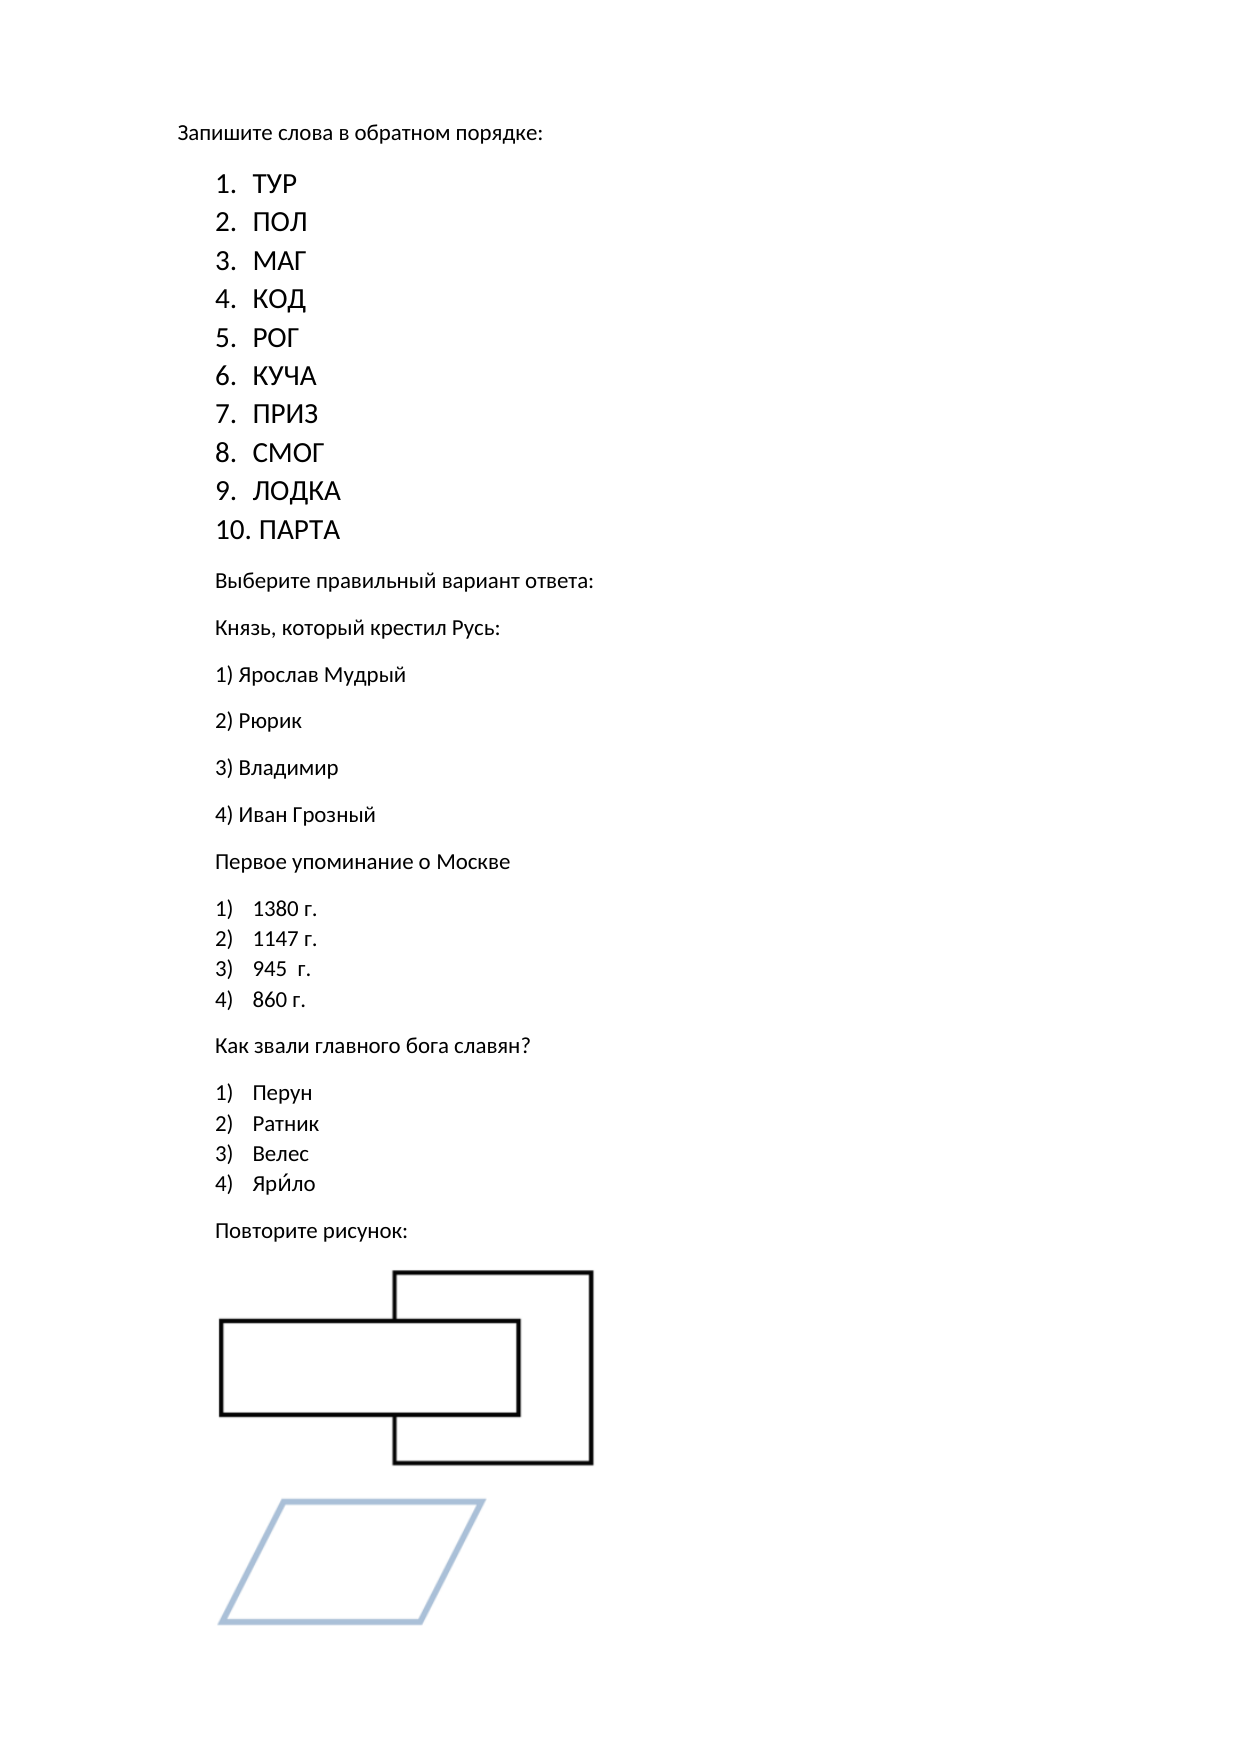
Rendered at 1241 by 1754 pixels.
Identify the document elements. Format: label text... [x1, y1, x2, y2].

list 945 г. [215, 954, 1152, 983]
text Запишите слова в обратном порядке: [177, 118, 1152, 146]
list Яри́ло [215, 1169, 1152, 1197]
text Выберите правильный вариант ответа: [215, 566, 1152, 594]
list Перун [215, 1078, 1152, 1107]
text Повторите рисунок: [215, 1216, 1152, 1244]
text 4) Иван Грозный [215, 800, 1152, 828]
list ПРИЗ [215, 396, 1152, 431]
text Первое упоминание о Москве [215, 847, 1152, 875]
list МАГ [215, 242, 1152, 277]
text 2) Рюрик [215, 707, 1152, 735]
text Князь, который крестил Русь: [215, 613, 1152, 641]
list ТУР [215, 165, 1152, 201]
text 1) Ярослав Мудрый [215, 660, 1152, 688]
list 860 г. [215, 985, 1152, 1013]
list 1380 г. [215, 894, 1152, 922]
list РОГ [215, 319, 1152, 354]
text Как звали главного бога славян? [215, 1032, 1152, 1060]
list ПОЛ [215, 203, 1152, 239]
list Ратник [215, 1109, 1152, 1137]
list ПАРТА [215, 511, 1152, 547]
list 1147 г. [215, 924, 1152, 952]
list ЛОДКА [215, 472, 1152, 508]
list КОД [215, 280, 1152, 316]
picture [214, 1492, 496, 1634]
list СМОГ [215, 434, 1152, 470]
list КУЧА [215, 357, 1152, 393]
text 3) Владимир [215, 753, 1152, 782]
list Велес [215, 1139, 1152, 1167]
picture [214, 1262, 611, 1474]
